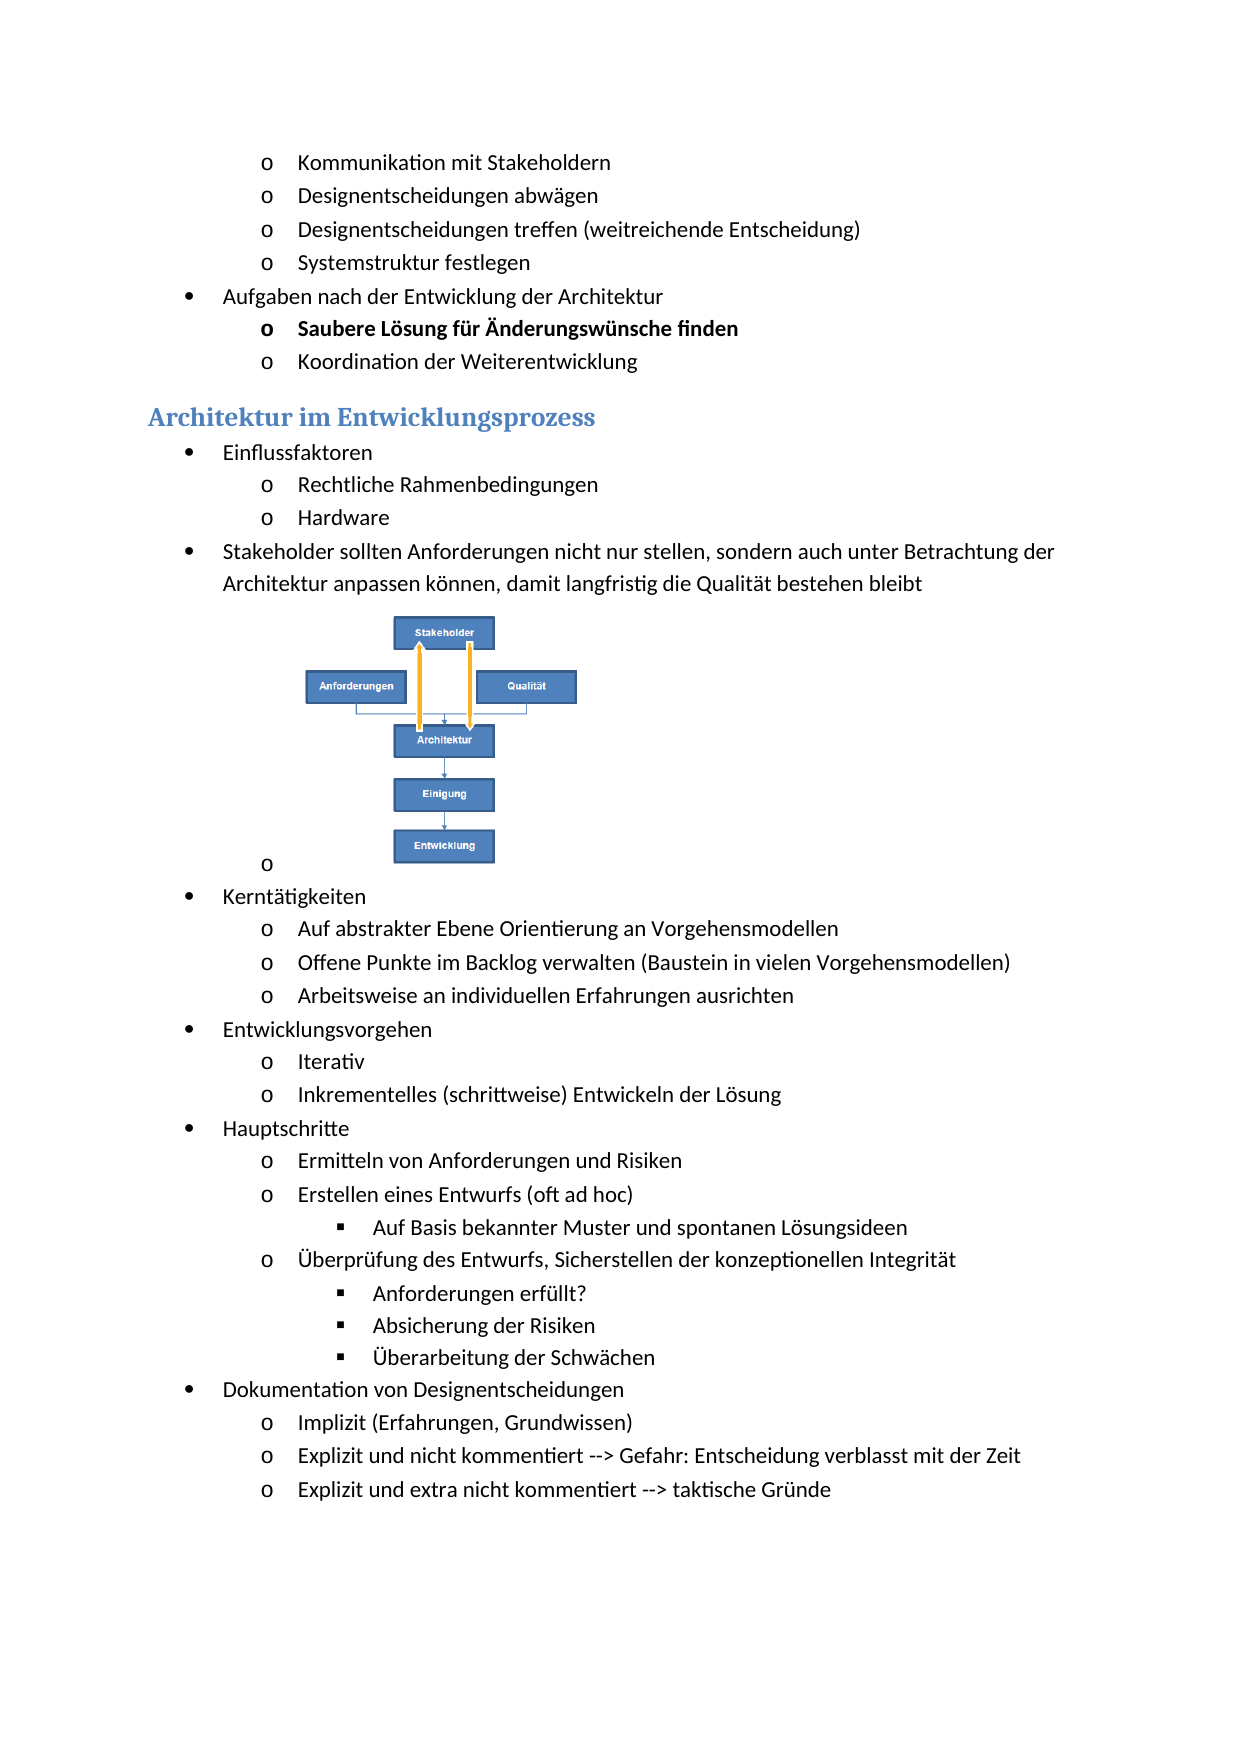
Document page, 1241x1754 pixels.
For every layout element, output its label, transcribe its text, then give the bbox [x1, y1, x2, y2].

list Rechtliche Rahmenbedingungen [260, 470, 1093, 499]
list Anforderungen erfüllt? [335, 1279, 1093, 1307]
list Erstellen eines Entwurfs (oft ad hoc) [260, 1180, 1093, 1209]
list Überarbeitung der Schwächen [335, 1343, 1093, 1371]
list Kommunikation mit Stakeholdern [260, 148, 1093, 177]
list Stakeholder sollten Anforderungen nicht nur stellen, sondern auch unter Betrachtung der Architektur anpassen können, damit langfristig die Qualität bestehen bleibt [185, 537, 1093, 597]
list Hauptschritte [185, 1114, 1093, 1142]
list Einflussfaktoren [185, 438, 1093, 466]
list Implizit (Erfahrungen, Grundwissen) [260, 1408, 1093, 1437]
list Explizit und extra nicht kommentiert --> taktische Gründe [260, 1475, 1093, 1504]
list Entwicklungsvorgehen [185, 1015, 1093, 1043]
subtitle Architektur im Entwicklungsprozess [148, 402, 1093, 433]
list Iterativ [260, 1047, 1093, 1076]
list Ermitteln von Anforderungen und Risiken [260, 1146, 1093, 1175]
list Systemstruktur festlegen [260, 248, 1093, 277]
list Absicherung der Risiken [335, 1311, 1093, 1339]
list Arbeitsweise an individuellen Erfahrungen ausrichten [260, 981, 1093, 1010]
picture [297, 601, 583, 872]
list Saubere Lösung für Änderungswünsche finden [260, 314, 1093, 343]
list Aufgaben nach der Entwicklung der Architektur [185, 282, 1093, 310]
list Kerntätigkeiten [185, 882, 1093, 910]
list Explizit und nicht kommentiert --> Gefahr: Entscheidung verblasst mit der Zeit [260, 1441, 1093, 1471]
list Auf abstrakter Ebene Orientierung an Vorgehensmodellen [260, 914, 1093, 943]
list Überprüfung des Entwurfs, Sicherstellen der konzeptionellen Integrität [260, 1246, 1093, 1275]
list Designentscheidungen abwägen [260, 181, 1093, 210]
list Hardware [260, 503, 1093, 532]
list Koordination der Weiterentwicklung [260, 347, 1093, 377]
list Inkrementelles (schrittweise) Entwickeln der Lösung [260, 1081, 1093, 1110]
list Offene Punkte im Backlog verwalten (Baustein in vielen Vorgehensmodellen) [260, 948, 1093, 977]
list Designentscheidungen treffen (weitreichende Entscheidung) [260, 215, 1093, 244]
list Auf Basis bekannter Muster und spontanen Lösungsideen [335, 1213, 1093, 1241]
list Dokumentation von Designentscheidungen [185, 1376, 1093, 1404]
